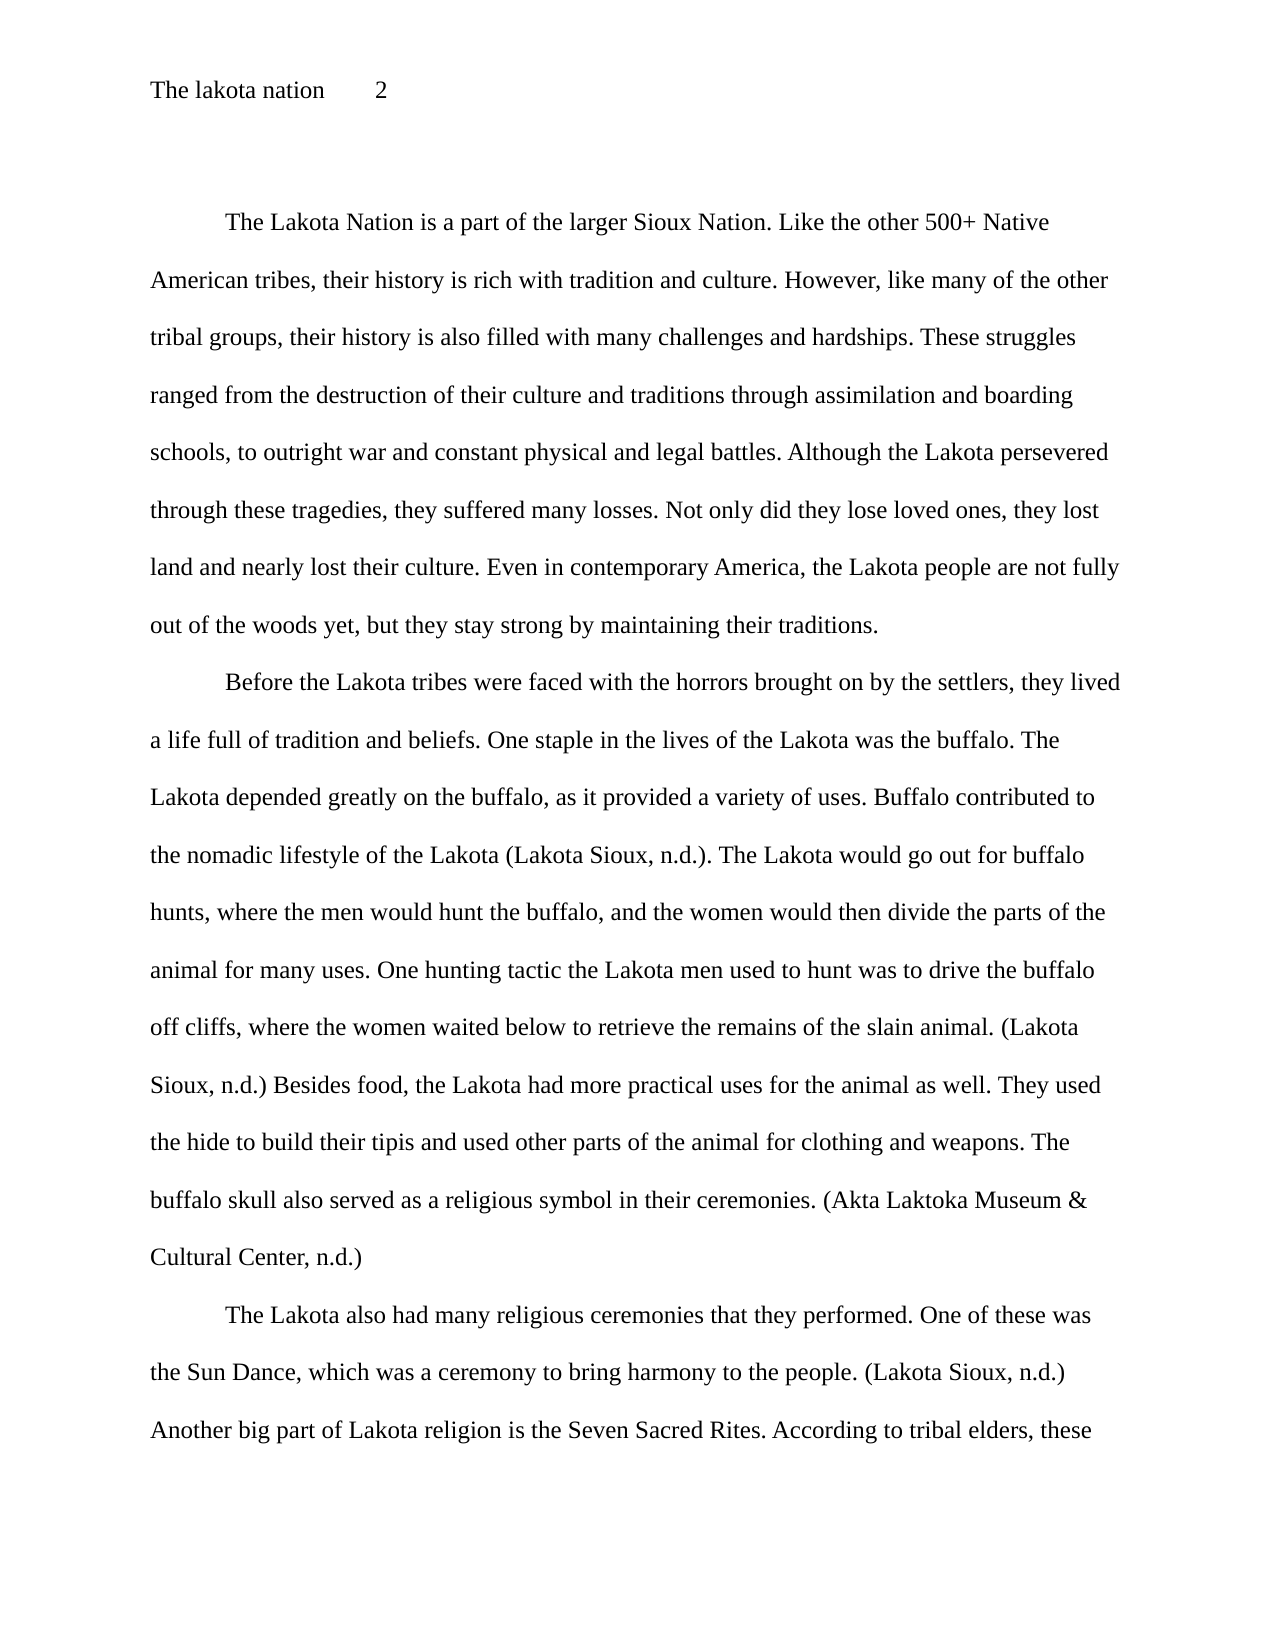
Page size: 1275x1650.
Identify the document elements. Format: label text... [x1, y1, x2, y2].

text Before the Lakota tribes were faced with the horrors brought on by the settlers, they lived a life full of tradition and beliefs. One staple in the lives of the Lakota was the buffalo. The Lakota depended greatly on the buffalo, as it provided a variety of uses. Buffalo contributed to the nomadic lifestyle of the Lakota . The Lakota would go out for buffalo hunts, where the men would hunt the buffalo, and the women would then divide the parts of the animal for many uses. One hunting tactic the Lakota men used to hunt was to drive the buffalo off cliffs, where the women waited below to retrieve the remains of the slain animal. Besides food, the Lakota had more practical uses for the animal as well. They used the hide to build their tipis and used other parts of the animal for clothing and weapons. The buffalo skull also served as a religious symbol in their ceremonies. [150, 667, 1125, 1271]
text The Lakota Nation is a part of the larger Sioux Nation. Like the other 500+ Native American tribes, their history is rich with tradition and culture. However, like many of the other tribal groups, their history is also filled with many challenges and hardships. These struggles ranged from the destruction of their culture and traditions through assimilation and boarding schools, to outright war and constant physical and legal battles. Although the Lakota persevered through these tragedies, they suffered many losses. Not only did they lose loved ones, they lost land and nearly lost their culture. Even in contemporary America, the Lakota people are not fully out of the woods yet, but they stay strong by maintaining their traditions. [150, 207, 1125, 639]
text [150, 1300, 1125, 1444]
